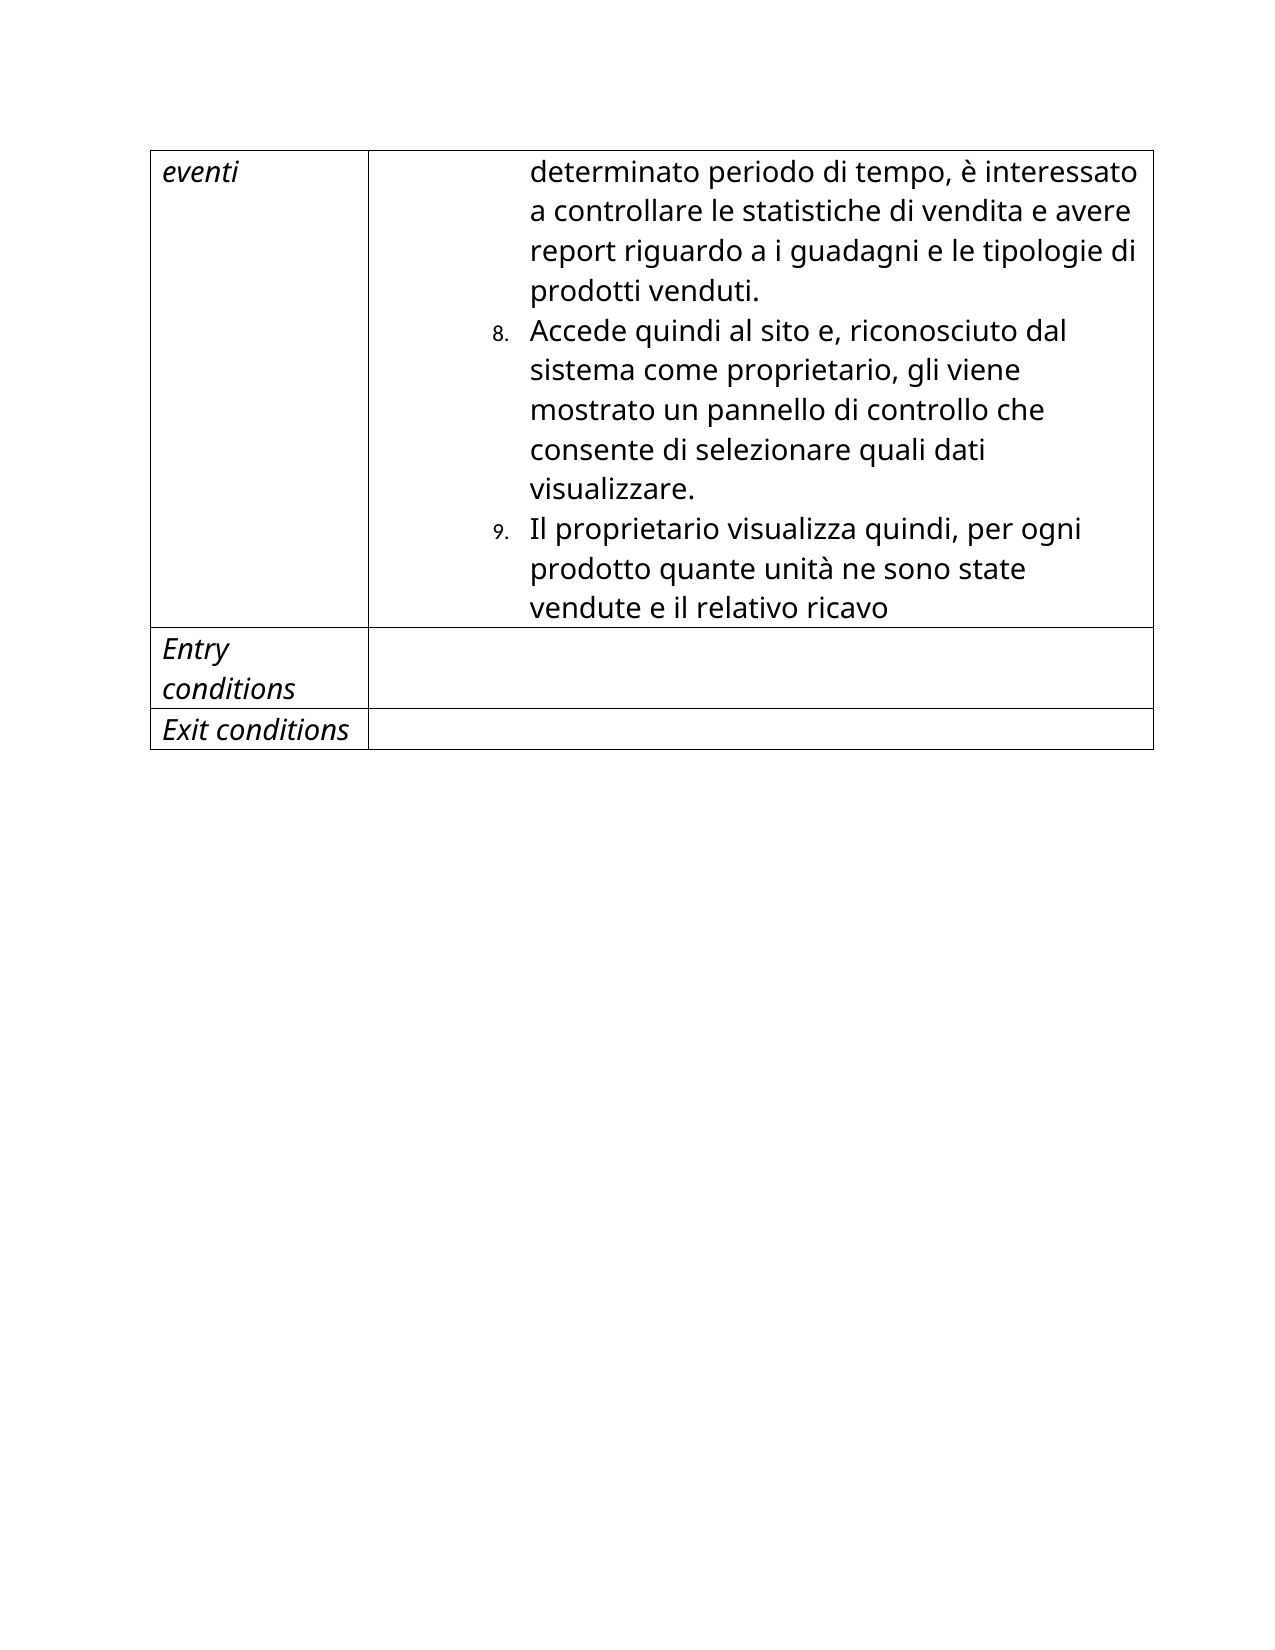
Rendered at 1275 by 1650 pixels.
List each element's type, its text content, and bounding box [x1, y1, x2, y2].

table_cell Entry conditions [151, 628, 368, 708]
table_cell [369, 151, 1153, 627]
table_cell Flusso di eventi [151, 151, 368, 627]
table_cell [369, 709, 1153, 748]
table_cell Exit conditions [151, 709, 368, 748]
table_cell [369, 628, 1153, 708]
